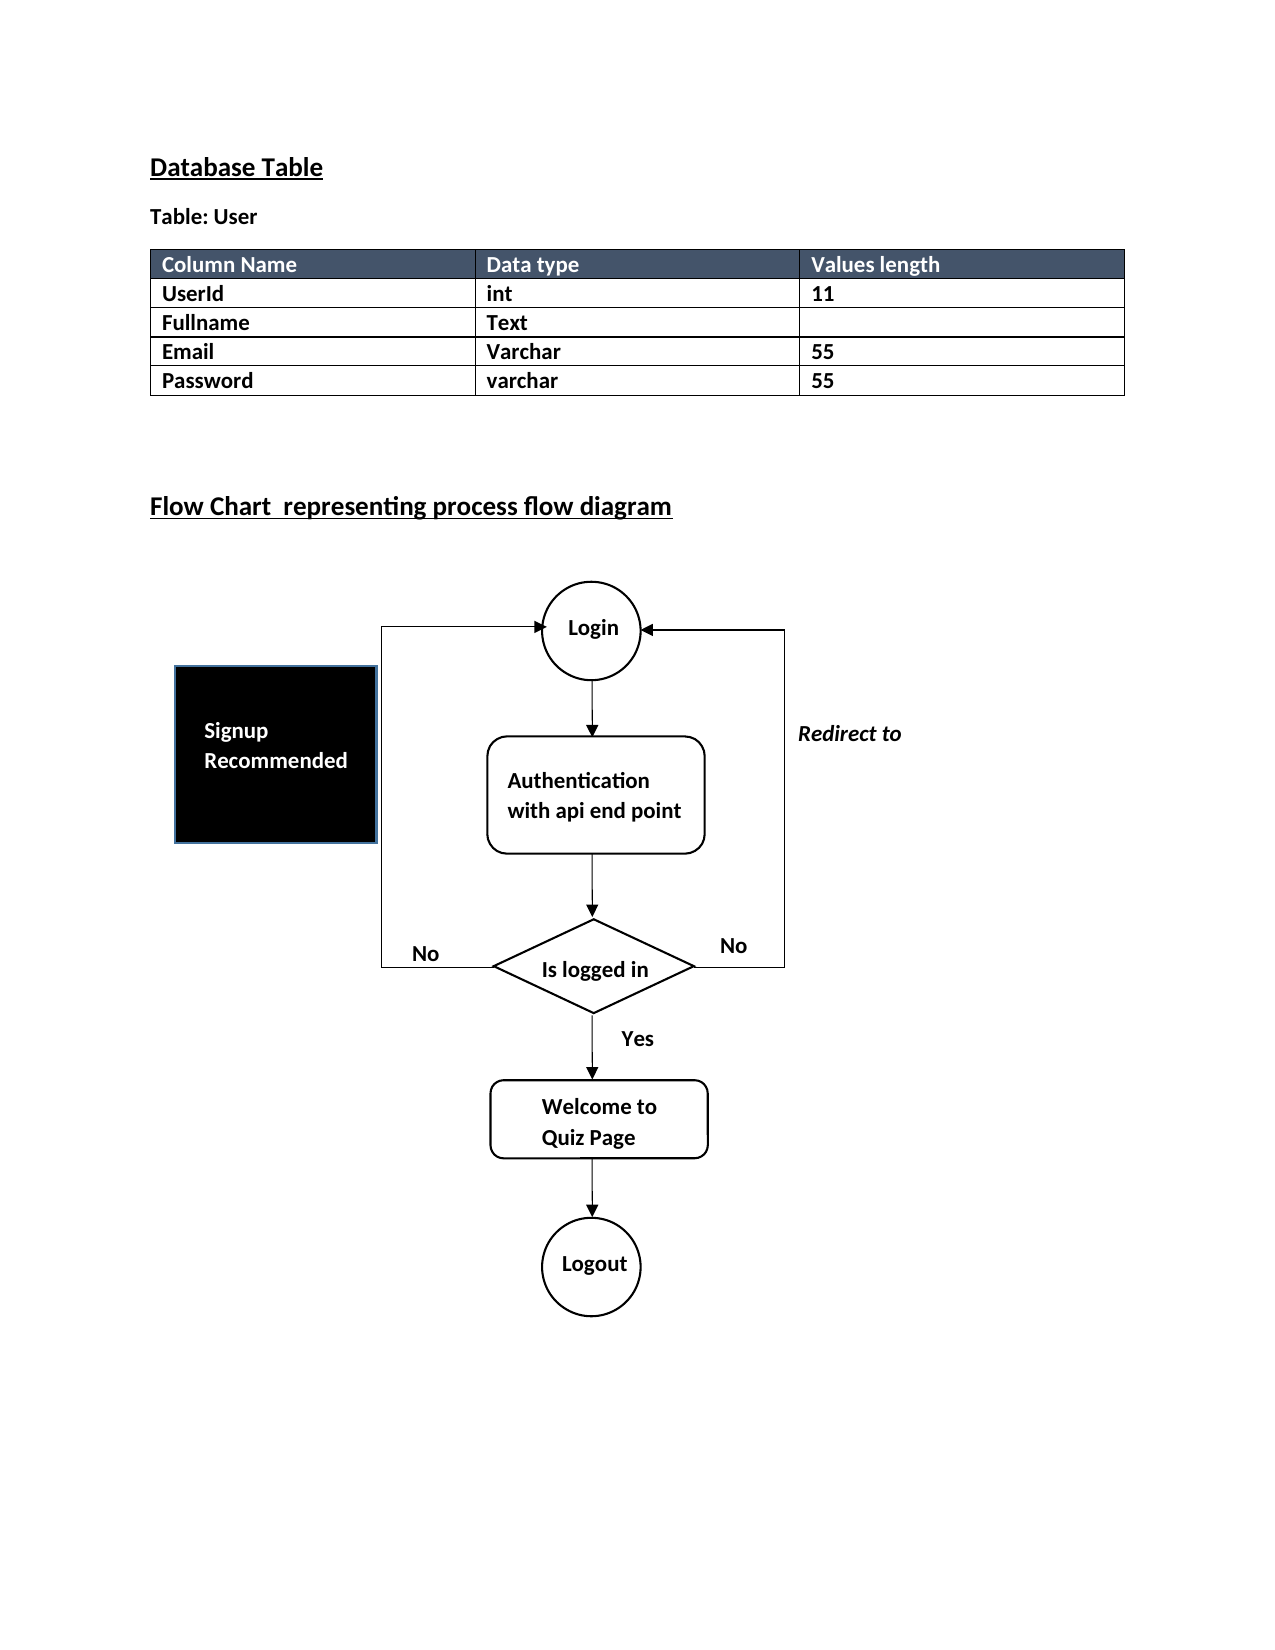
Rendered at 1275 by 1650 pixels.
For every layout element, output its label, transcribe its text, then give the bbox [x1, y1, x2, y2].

text Database Table [150, 150, 1125, 183]
table_cell Varchar [476, 338, 799, 365]
table_cell Password [151, 366, 475, 394]
table_cell Text [476, 308, 799, 336]
table_cell Fullname [151, 308, 475, 336]
table_cell varchar [476, 366, 799, 394]
text Table: User [150, 202, 1125, 230]
table_cell 55 [800, 366, 1124, 394]
table_cell [800, 308, 1124, 336]
table_cell int [476, 279, 799, 307]
table_header Column Name [151, 250, 475, 278]
table_header Values length [800, 250, 1124, 278]
table_cell Email [151, 338, 475, 365]
table_cell UserId [151, 279, 475, 307]
text Flow Chart representing process flow diagram [150, 489, 1125, 522]
table_cell 11 [800, 279, 1124, 307]
table_header Data type [476, 250, 799, 278]
table_cell 55 [800, 338, 1124, 365]
